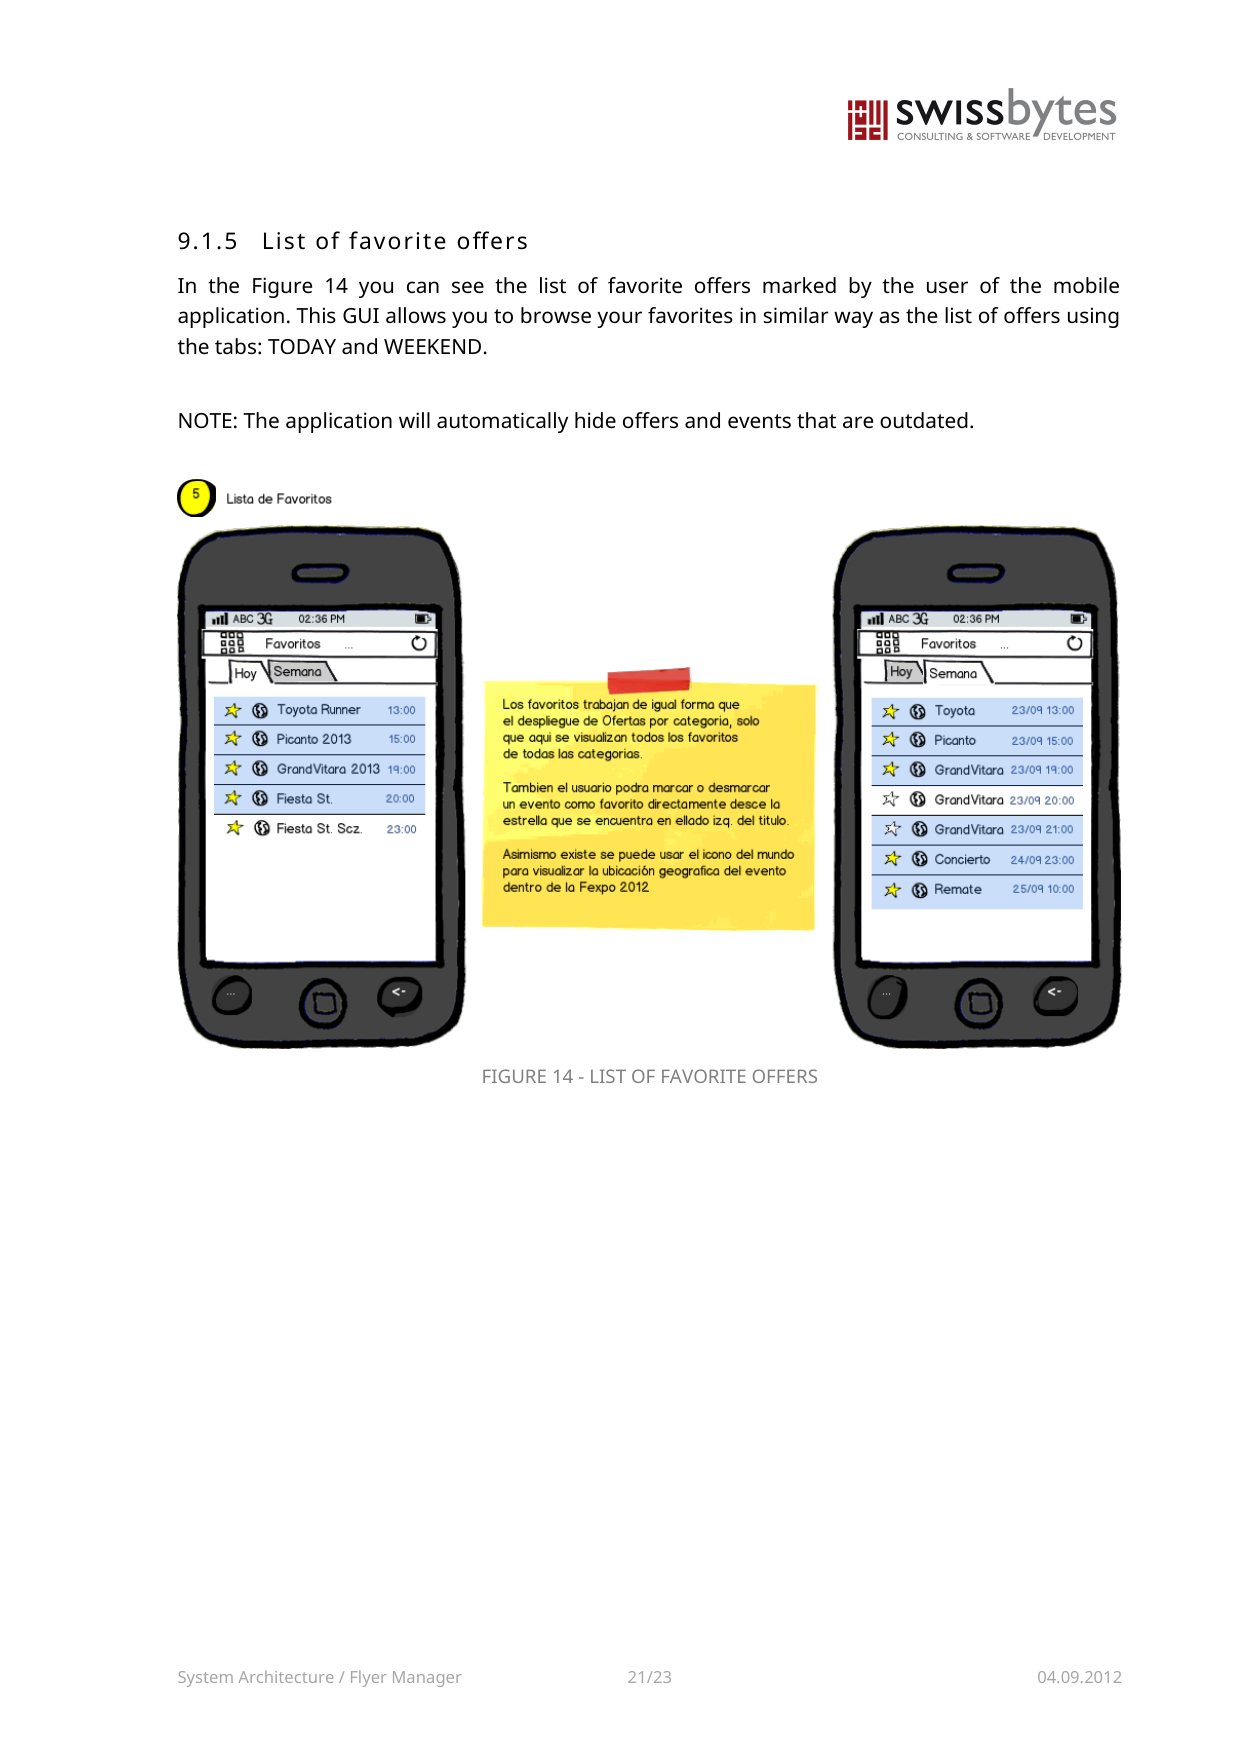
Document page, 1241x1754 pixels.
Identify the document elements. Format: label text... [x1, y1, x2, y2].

subtitle List of favorite offers [177, 225, 1122, 256]
picture [834, 78, 1130, 150]
picture [177, 479, 1122, 1049]
text In the Figure 14 you can see the list of favorite offers marked by the user of the mobile application. This GUI allows you to browse your favorites in similar way as the list of offers using the tabs: TODAY and WEEKEND. [177, 271, 1122, 361]
text NOTE: The application will automatically hide offers and events that are outdated. [177, 406, 1122, 434]
